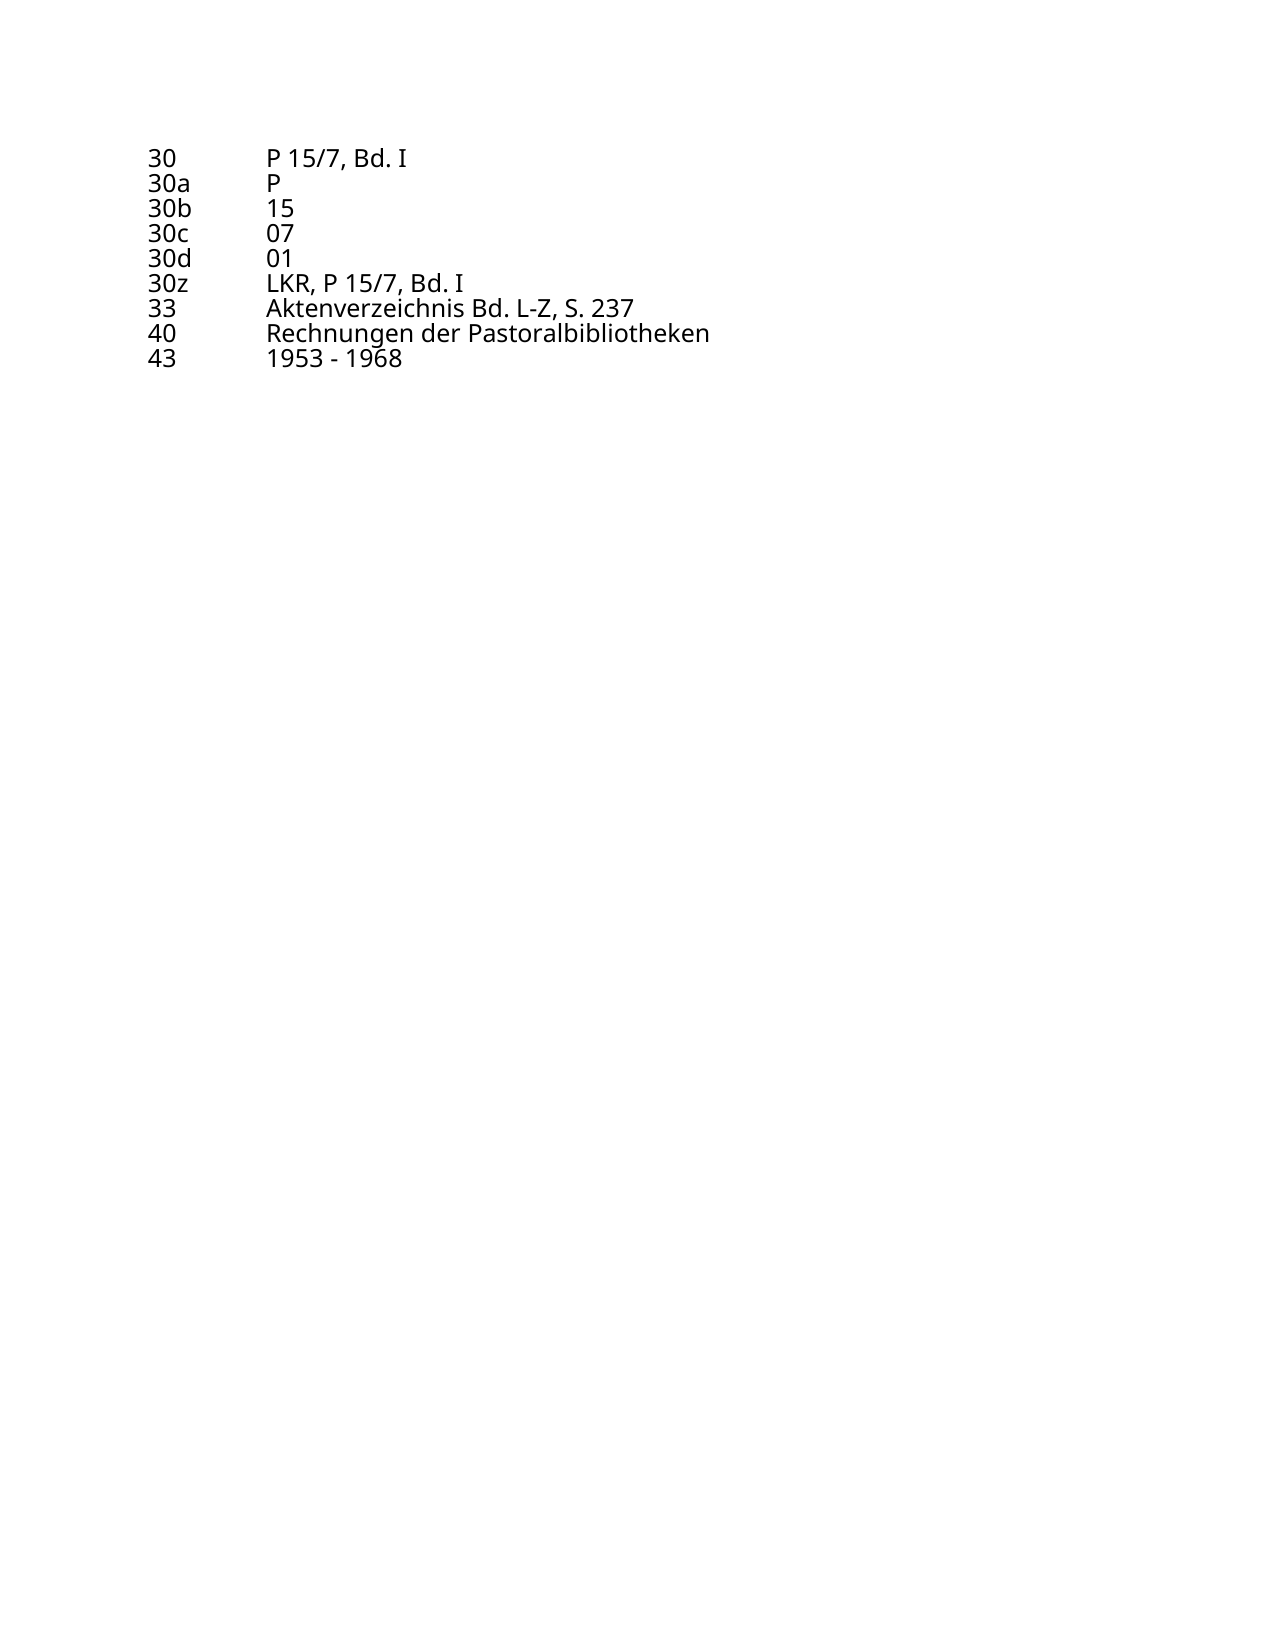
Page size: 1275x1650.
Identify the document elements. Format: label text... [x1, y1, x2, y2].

text 30 P 15/7, Bd. I [148, 148, 1127, 173]
text 30z LKR, P 15/7, Bd. I [148, 273, 1127, 298]
text 30a P [148, 173, 1127, 198]
text 43 1953 - 1968 [148, 348, 1127, 373]
text 40 Rechnungen der s[Pastoralbibliotheken]s [148, 323, 1127, 348]
text 30b 15 [148, 198, 1127, 223]
text 30c 07 [148, 223, 1127, 248]
text 30d 01 [148, 248, 1127, 273]
text 33 Aktenverzeichnis Bd. L-Z, S. 237 [148, 298, 1127, 323]
